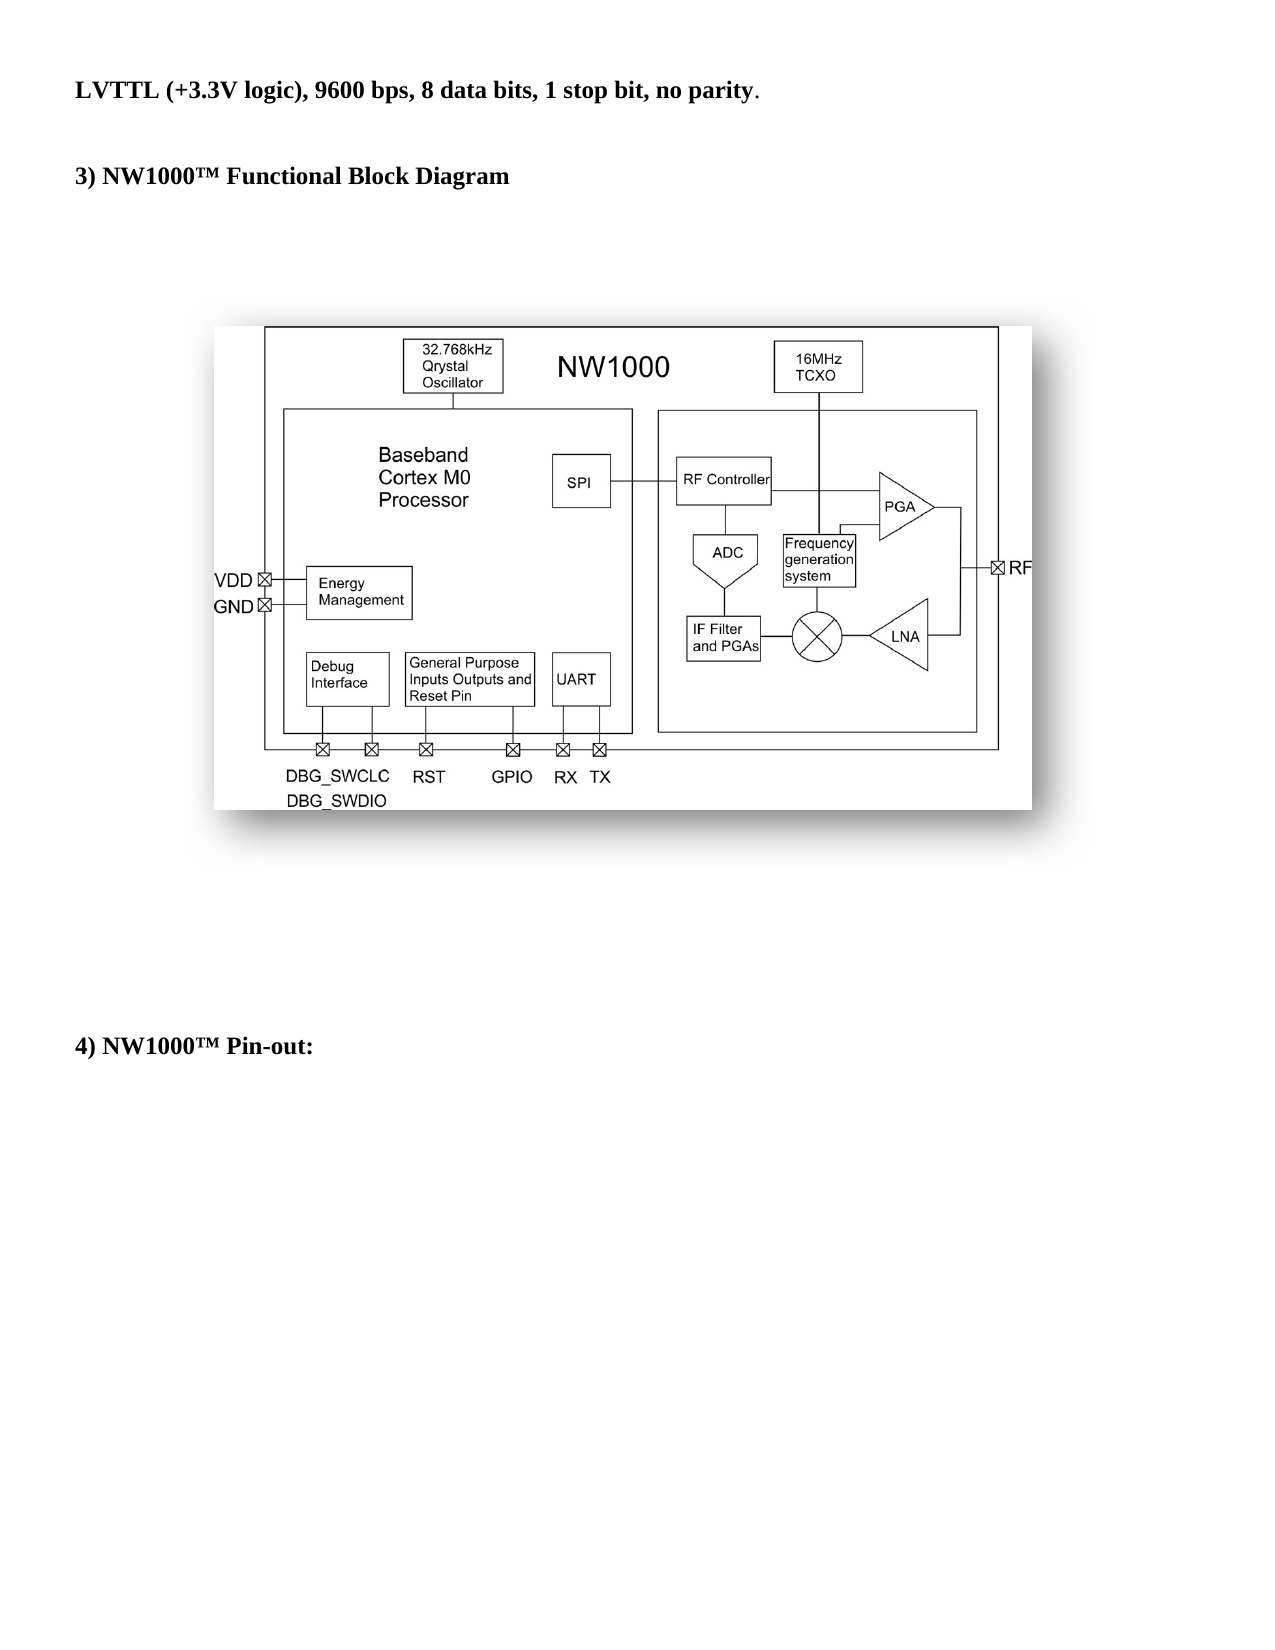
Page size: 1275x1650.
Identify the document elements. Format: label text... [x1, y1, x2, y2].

text 3) NW1000™ Functional Block Diagram [75, 161, 1200, 190]
text LVTTL (+3.3V logic), 9600 bps, 8 data bits, 1 stop bit, no parity. [75, 75, 1200, 104]
picture [214, 326, 1032, 810]
text 4) NW1000™ Pin-out: [75, 1031, 1200, 1059]
